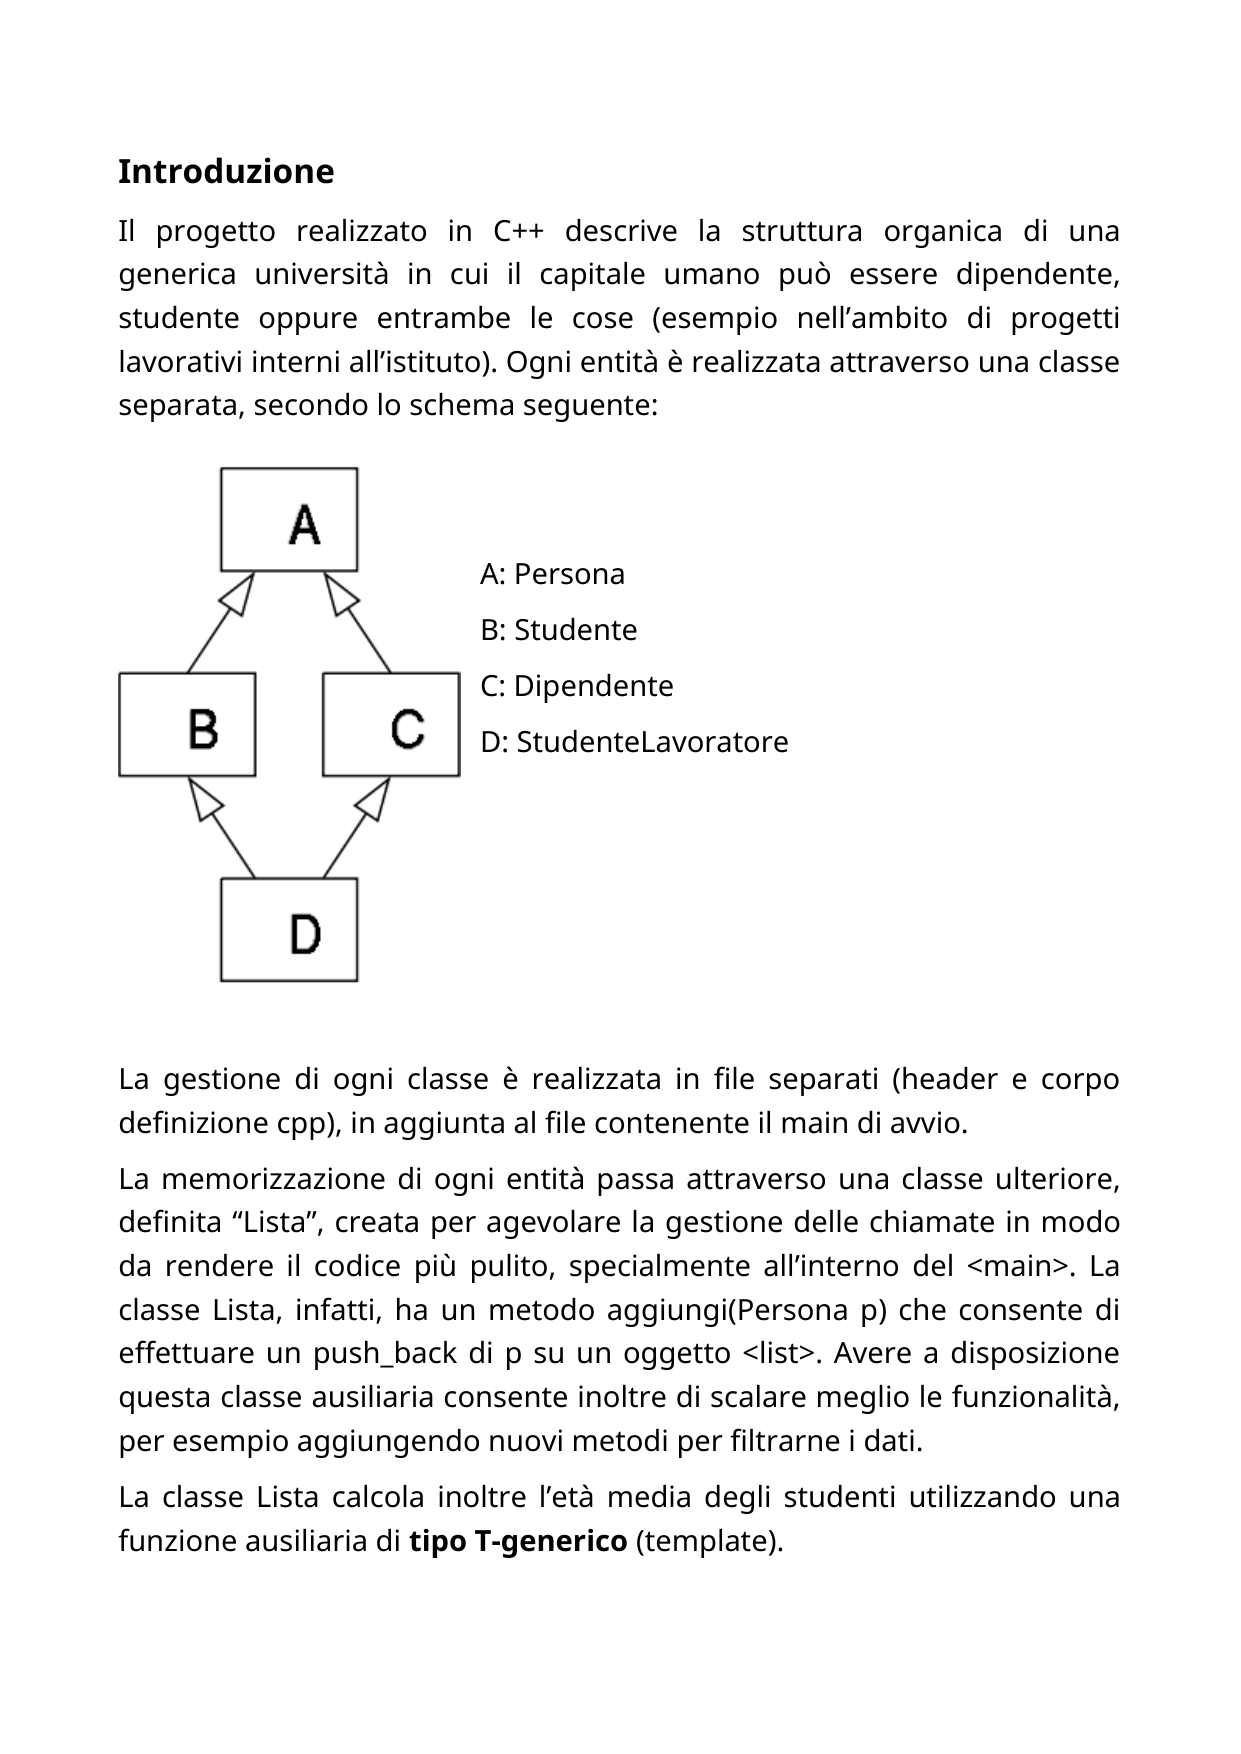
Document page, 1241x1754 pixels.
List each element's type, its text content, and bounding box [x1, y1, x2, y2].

text C: Dipendente [461, 665, 1122, 705]
text B: Studente [461, 609, 1122, 649]
text La gestione di ogni classe è realizzata in file separati (header e corpo definizione cpp), in aggiunta al file contenente il main di avvio. [118, 1058, 1122, 1142]
text Introduzione [118, 148, 1122, 193]
picture [118, 466, 461, 984]
text Il progetto realizzato in C++ descrive la struttura organica di una generica università in cui il capitale umano può essere dipendente, studente oppure entrambe le cose (esempio nell’ambito di progetti lavorativi interni all’istituto). Ogni entità è realizzata attraverso una classe separata, secondo lo schema seguente: [118, 210, 1122, 424]
text A: Persona [461, 553, 1122, 593]
text La classe Lista calcola inoltre l’età media degli studenti utilizzando una funzione ausiliaria di tipo T-generico (template). [118, 1476, 1122, 1559]
text La memorizzazione di ogni entità passa attraverso una classe ulteriore, definita “Lista”, creata per agevolare la gestione delle chiamate in modo da rendere il codice più pulito, specialmente all’interno del <main>. La classe Lista, infatti, ha un metodo aggiungi(Persona p) che consente di effettuare un push_back di p su un oggetto <list>. Avere a disposizione questa classe ausiliaria consente inoltre di scalare meglio le funzionalità, per esempio aggiungendo nuovi metodi per filtrarne i dati. [118, 1158, 1122, 1460]
text D: StudenteLavoratore [461, 721, 1122, 761]
